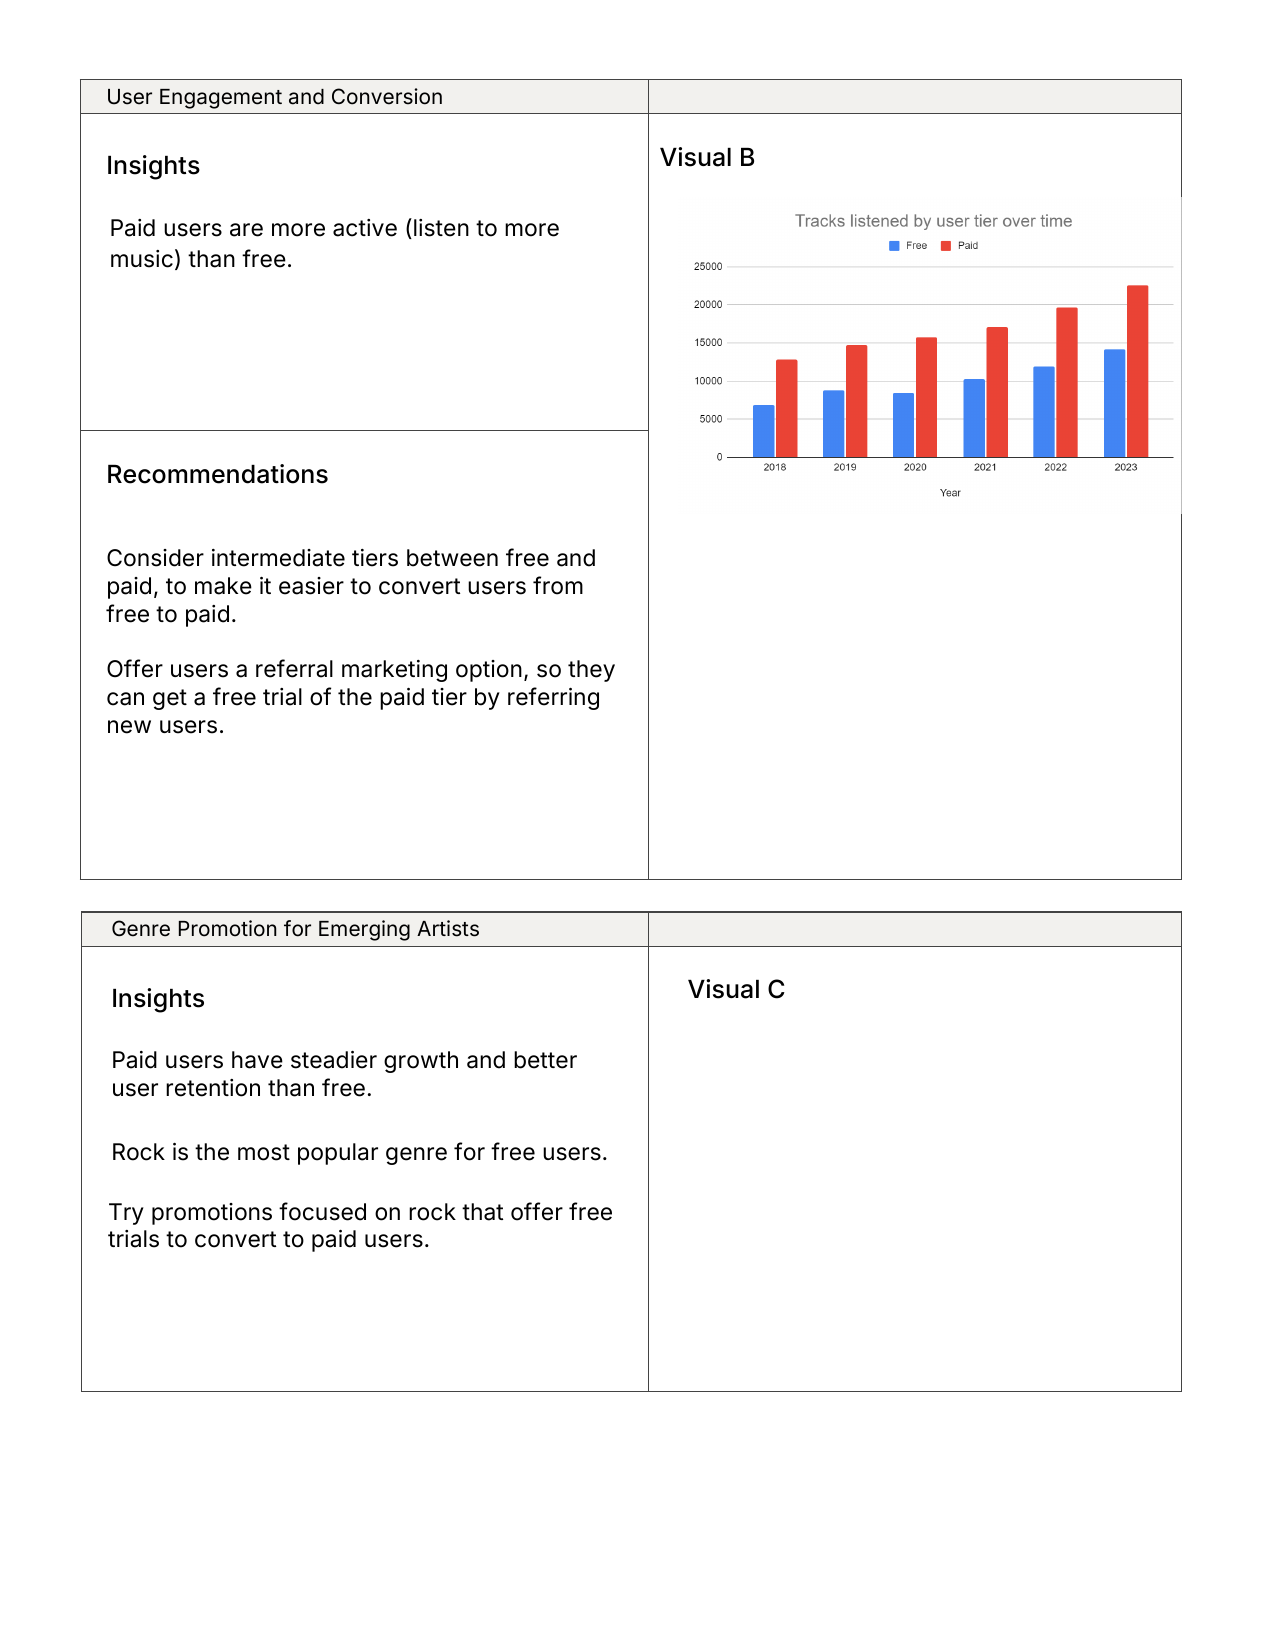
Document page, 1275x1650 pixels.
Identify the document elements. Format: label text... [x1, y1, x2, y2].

table_header User Engagement and Conversion [81, 80, 648, 113]
table_cell Insights Paid users are more active (listen to more music) than free. [81, 114, 648, 430]
table_cell Visual B [649, 114, 1181, 879]
table_cell Recommendations Consider intermediate tiers between free and paid, to make it easier to convert users from free to paid. Offer users a referral marketing option, so they can get a free trial of the paid tier by referring new users. [81, 431, 648, 879]
table_cell Visual C [649, 947, 1181, 1391]
table_header Genre Promotion for Emerging Artists [82, 913, 648, 946]
picture [678, 197, 1182, 514]
table_cell Insights Paid users have steadier growth and better user retention than free. Rock is the most popular genre for free users. Try promotions focused on rock that offer free trials to convert to paid users. [82, 947, 648, 1391]
table_header [649, 80, 1181, 113]
table_header [649, 913, 1181, 946]
